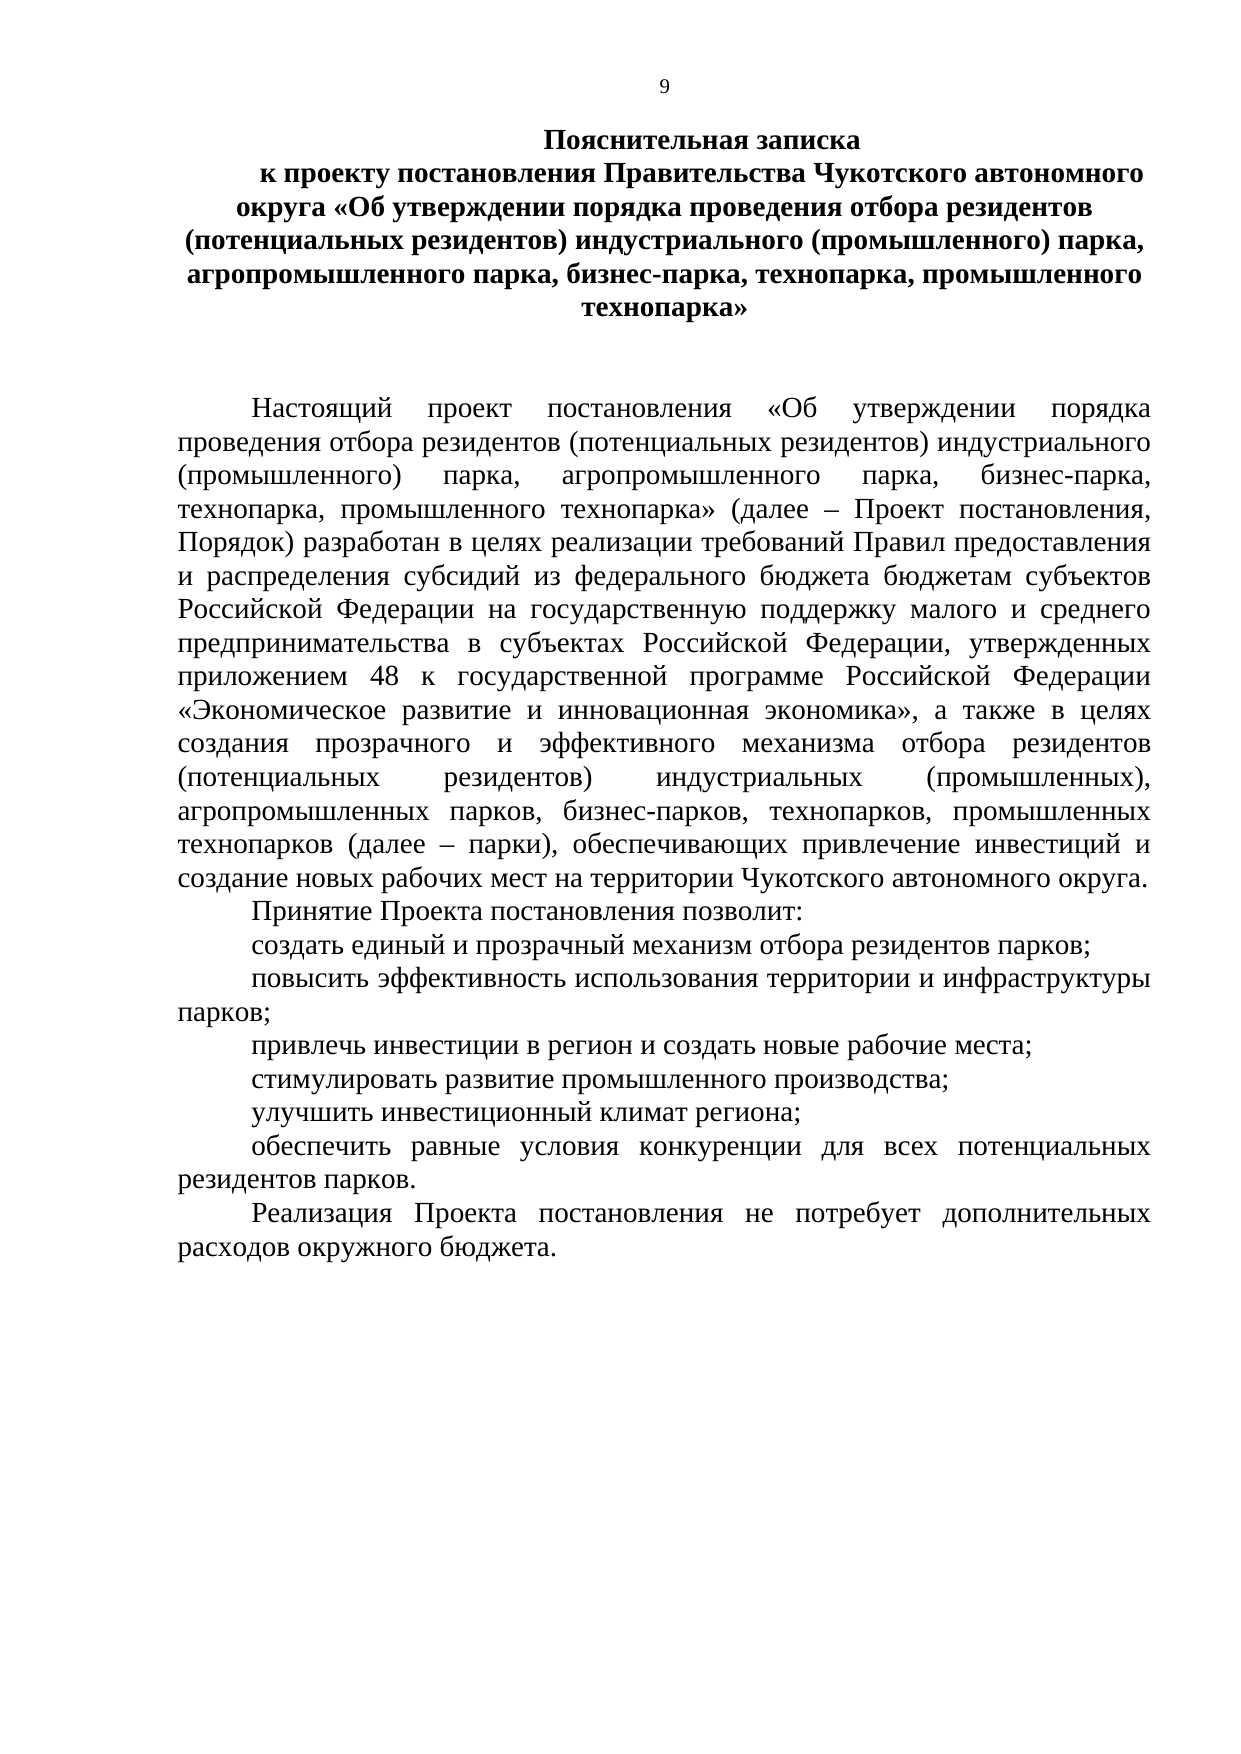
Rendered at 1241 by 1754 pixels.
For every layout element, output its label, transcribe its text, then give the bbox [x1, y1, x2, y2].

text Настоящий проект постановления «Об утверждении порядка проведения отбора резидентов (потенциальных резидентов) индустриального (промышленного) парка, агропромышленного парка, бизнес-парка, технопарка, промышленного технопарка» (далее – Проект постановления, Порядок) разработан в целях реализации требований Правил предоставления и распределения субсидий из федерального бюджета бюджетам субъектов Российской Федерации на государственную поддержку малого и среднего предпринимательства в субъектах Российской Федерации, утвержденных приложением 48 к государственной программе Российской Федерации «Экономическое развитие и инновационная экономика», а также в целях создания прозрачного и эффективного механизма отбора резидентов (потенциальных резидентов) индустриальных (промышленных), агропромышленных парков, бизнес-парков, технопарков, промышленных технопарков (далее – парки), обеспечивающих привлечение инвестиций и создание новых рабочих мест на территории Чукотского автономного округа. [177, 390, 1152, 893]
text обеспечить равные условия конкуренции для всех потенциальных резидентов парков. [177, 1128, 1152, 1195]
text к проекту постановления Правительства Чукотского автономного округа «Об утверждении порядка проведения отбора резидентов (потенциальных резидентов) индустриального (промышленного) парка, агропромышленного парка, бизнес-парка, технопарка, промышленного технопарка» [177, 155, 1152, 323]
text привлечь инвестиции в регион и создать новые рабочие места; [177, 1027, 1152, 1061]
text Принятие Проекта постановления позволит: [177, 893, 1152, 927]
text повысить эффективность использования территории и инфраструктуры парков; [177, 960, 1152, 1027]
text создать единый и прозрачный механизм отбора резидентов парков; [177, 927, 1152, 960]
text улучшить инвестиционный климат региона; [177, 1094, 1152, 1128]
text Пояснительная записка [177, 122, 1152, 155]
text стимулировать развитие промышленного производства; [177, 1061, 1152, 1094]
text Реализация Проекта постановления не потребует дополнительных расходов окружного бюджета. [177, 1195, 1152, 1262]
